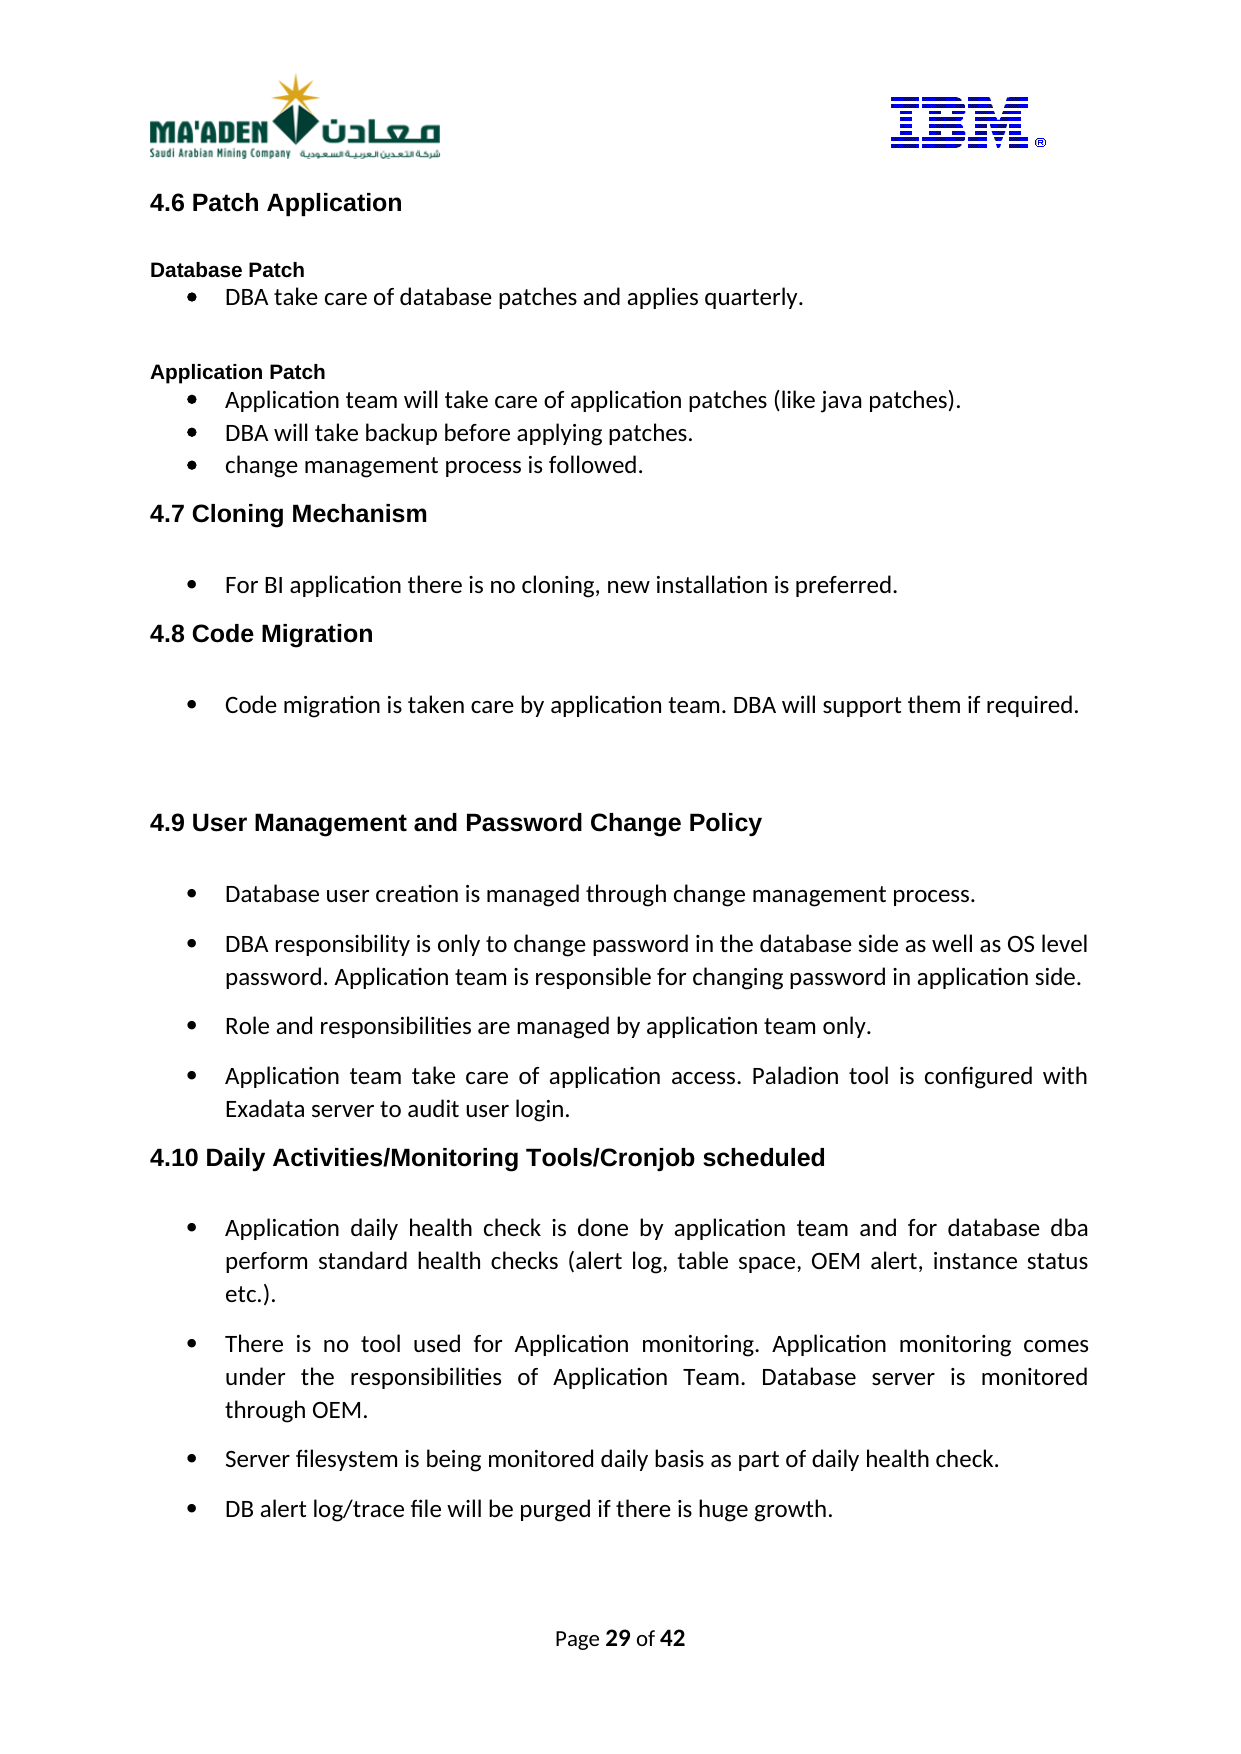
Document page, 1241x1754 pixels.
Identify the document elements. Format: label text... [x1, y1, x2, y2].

list For BI application there is no cloning, new installation is preferred. [187, 569, 1090, 600]
list Role and responsibilities are managed by application team only. [187, 1010, 1090, 1041]
list DBA take care of database patches and applies quarterly. [187, 281, 1090, 312]
subtitle 4.6 Patch Application [150, 187, 1090, 216]
list Code migration is taken care by application team. DBA will support them if required. [187, 689, 1090, 719]
picture [150, 73, 440, 159]
text Application Patch [150, 360, 1090, 384]
subtitle 4.8 Code Migration [150, 619, 1090, 647]
list Application team will take care of application patches (like java patches). [187, 384, 1090, 414]
subtitle 4.10 Daily Activities/Monitoring Tools/Cronjob scheduled [150, 1142, 1090, 1171]
list DB alert log/trace file will be purged if there is huge growth. [187, 1493, 1090, 1523]
list Server filesystem is being monitored daily basis as part of daily health check. [187, 1443, 1090, 1474]
picture [884, 88, 1061, 159]
subtitle 4.7 Cloning Mechanism [150, 499, 1090, 528]
subtitle 4.9 User Management and Password Change Policy [150, 808, 1090, 837]
list Database user creation is managed through change management process. [187, 878, 1090, 909]
text Database Patch [150, 257, 1090, 281]
list change management process is followed. [187, 449, 1090, 480]
list DBA will take backup before applying patches. [187, 417, 1090, 447]
list There is no tool used for Application monitoring. Application monitoring comes under the responsibilities of Application Team. Database server is monitored through OEM. [187, 1328, 1090, 1424]
list Application team take care of application access. Paladion tool is configured with Exadata server to audit user login. [187, 1060, 1090, 1123]
list Application daily health check is done by application team and for database dba perform standard health checks (alert log, table space, OEM alert, instance status etc.). [187, 1212, 1090, 1309]
list DBA responsibility is only to change password in the database side as well as OS level password. Application team is responsible for changing password in application side. [187, 928, 1090, 991]
